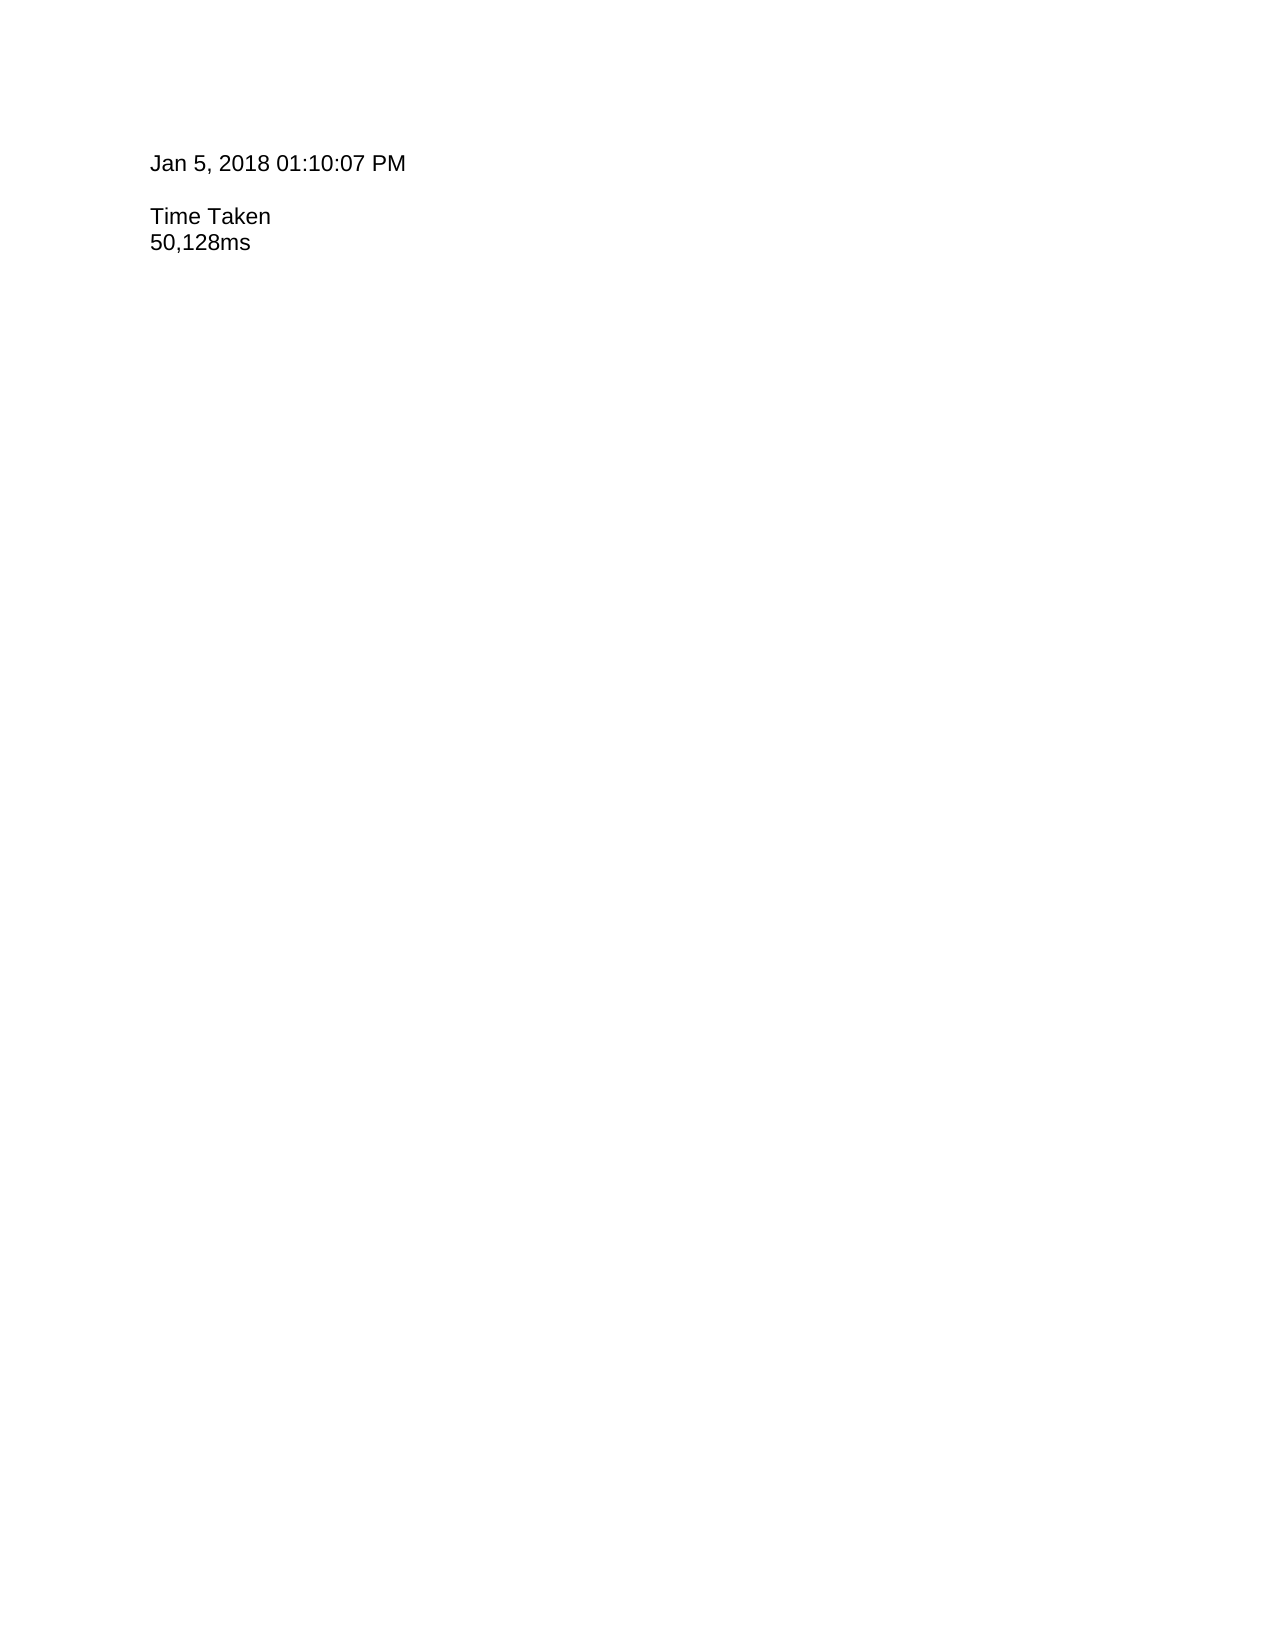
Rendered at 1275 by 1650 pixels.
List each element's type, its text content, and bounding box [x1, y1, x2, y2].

text Time Taken [150, 203, 1125, 229]
text 50,128ms [150, 229, 1125, 255]
text Jan 5, 2018 01:10:07 PM [150, 150, 1125, 176]
